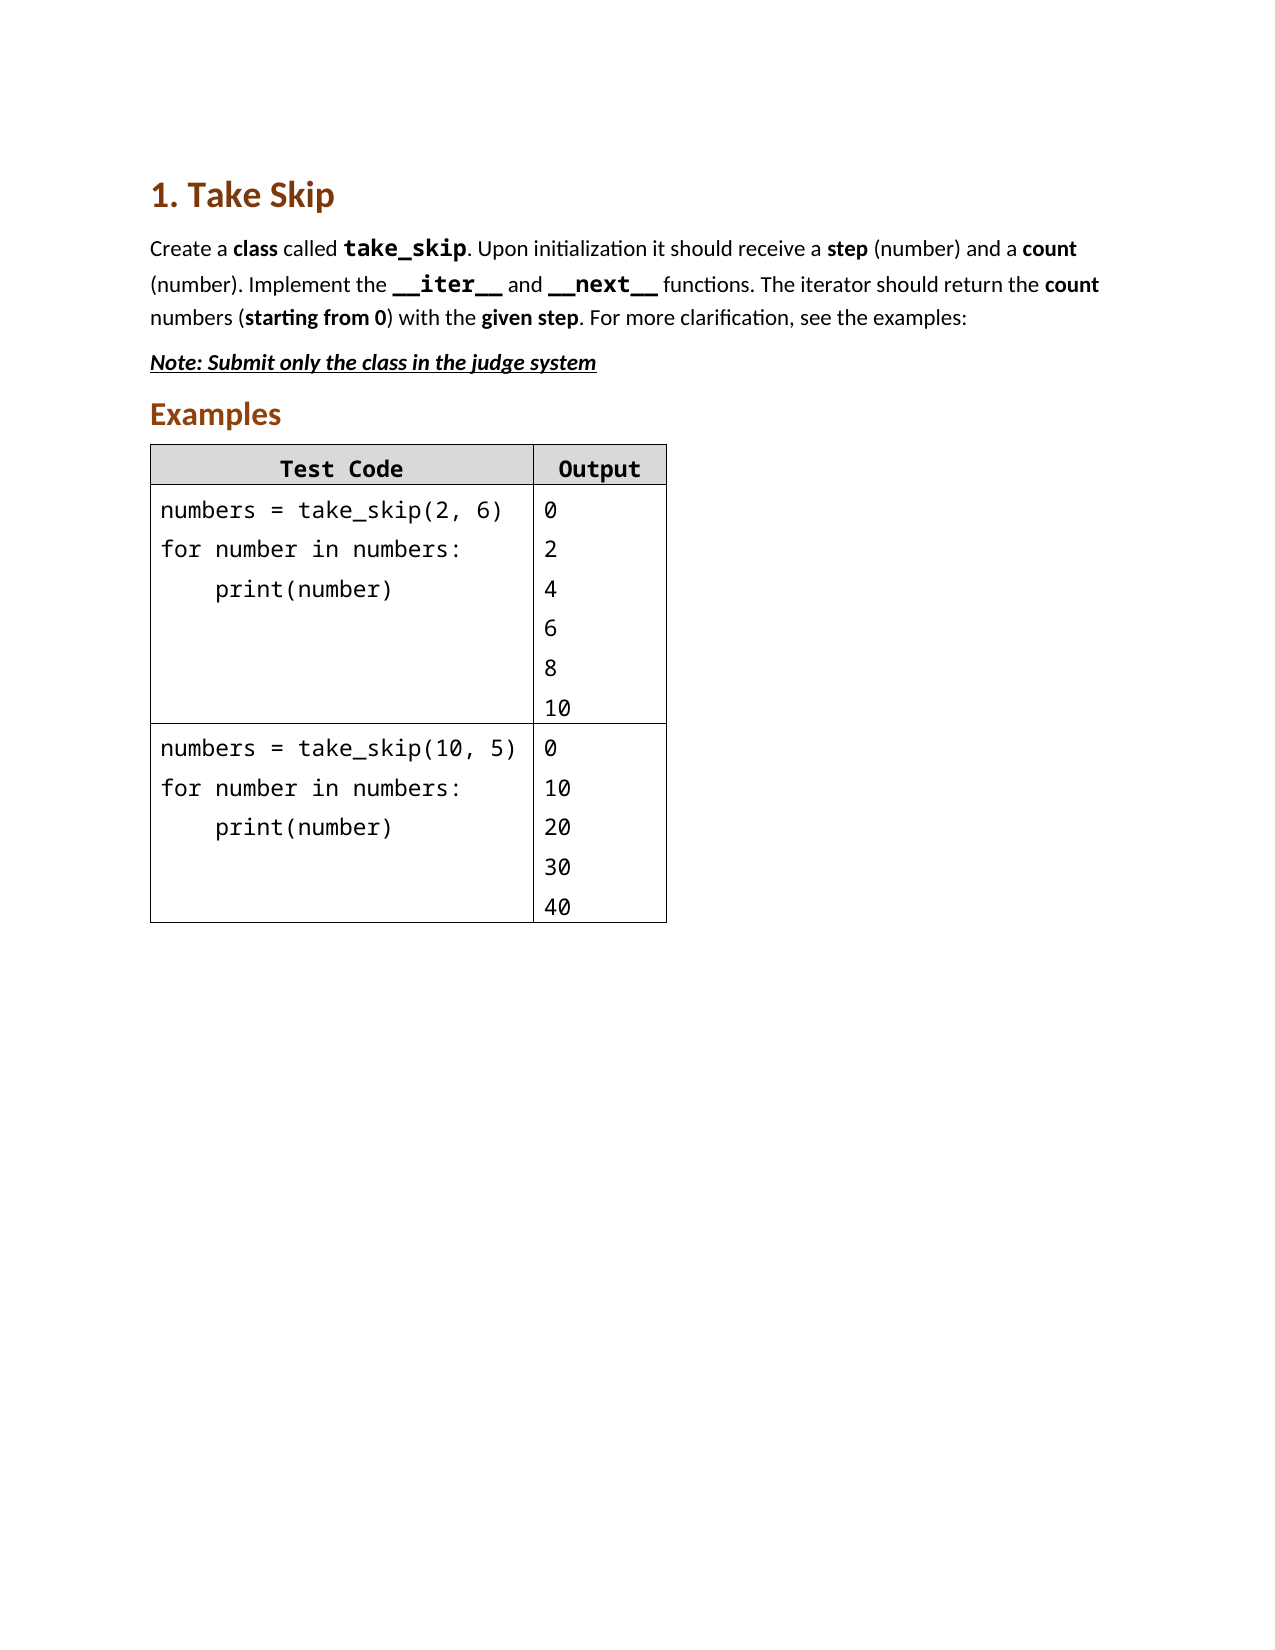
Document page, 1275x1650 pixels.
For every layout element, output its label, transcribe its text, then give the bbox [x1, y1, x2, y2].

text Create a class called take_skip. Upon initialization it should receive a step (number) and a count (number). Implement the __iter__ and __next__ functions. The iterator should return the count numbers (starting from 0) with the given step. For more clarification, see the examples: [150, 232, 1125, 331]
table_cell 0 2 4 6 8 10 [534, 485, 666, 723]
table_header Output [534, 445, 666, 484]
table_cell 0 10 20 30 40 [534, 724, 666, 922]
table_header Test Code [151, 445, 533, 484]
table_cell numbers = take_skip(2, 6) for number in numbers: print(number) [151, 485, 533, 723]
subtitle Examples [150, 393, 1125, 433]
subtitle Take Skip [150, 171, 1125, 217]
text Note: Submit only the class in the judge system [150, 348, 1125, 376]
table_cell numbers = take_skip(10, 5) for number in numbers: print(number) [151, 724, 533, 922]
